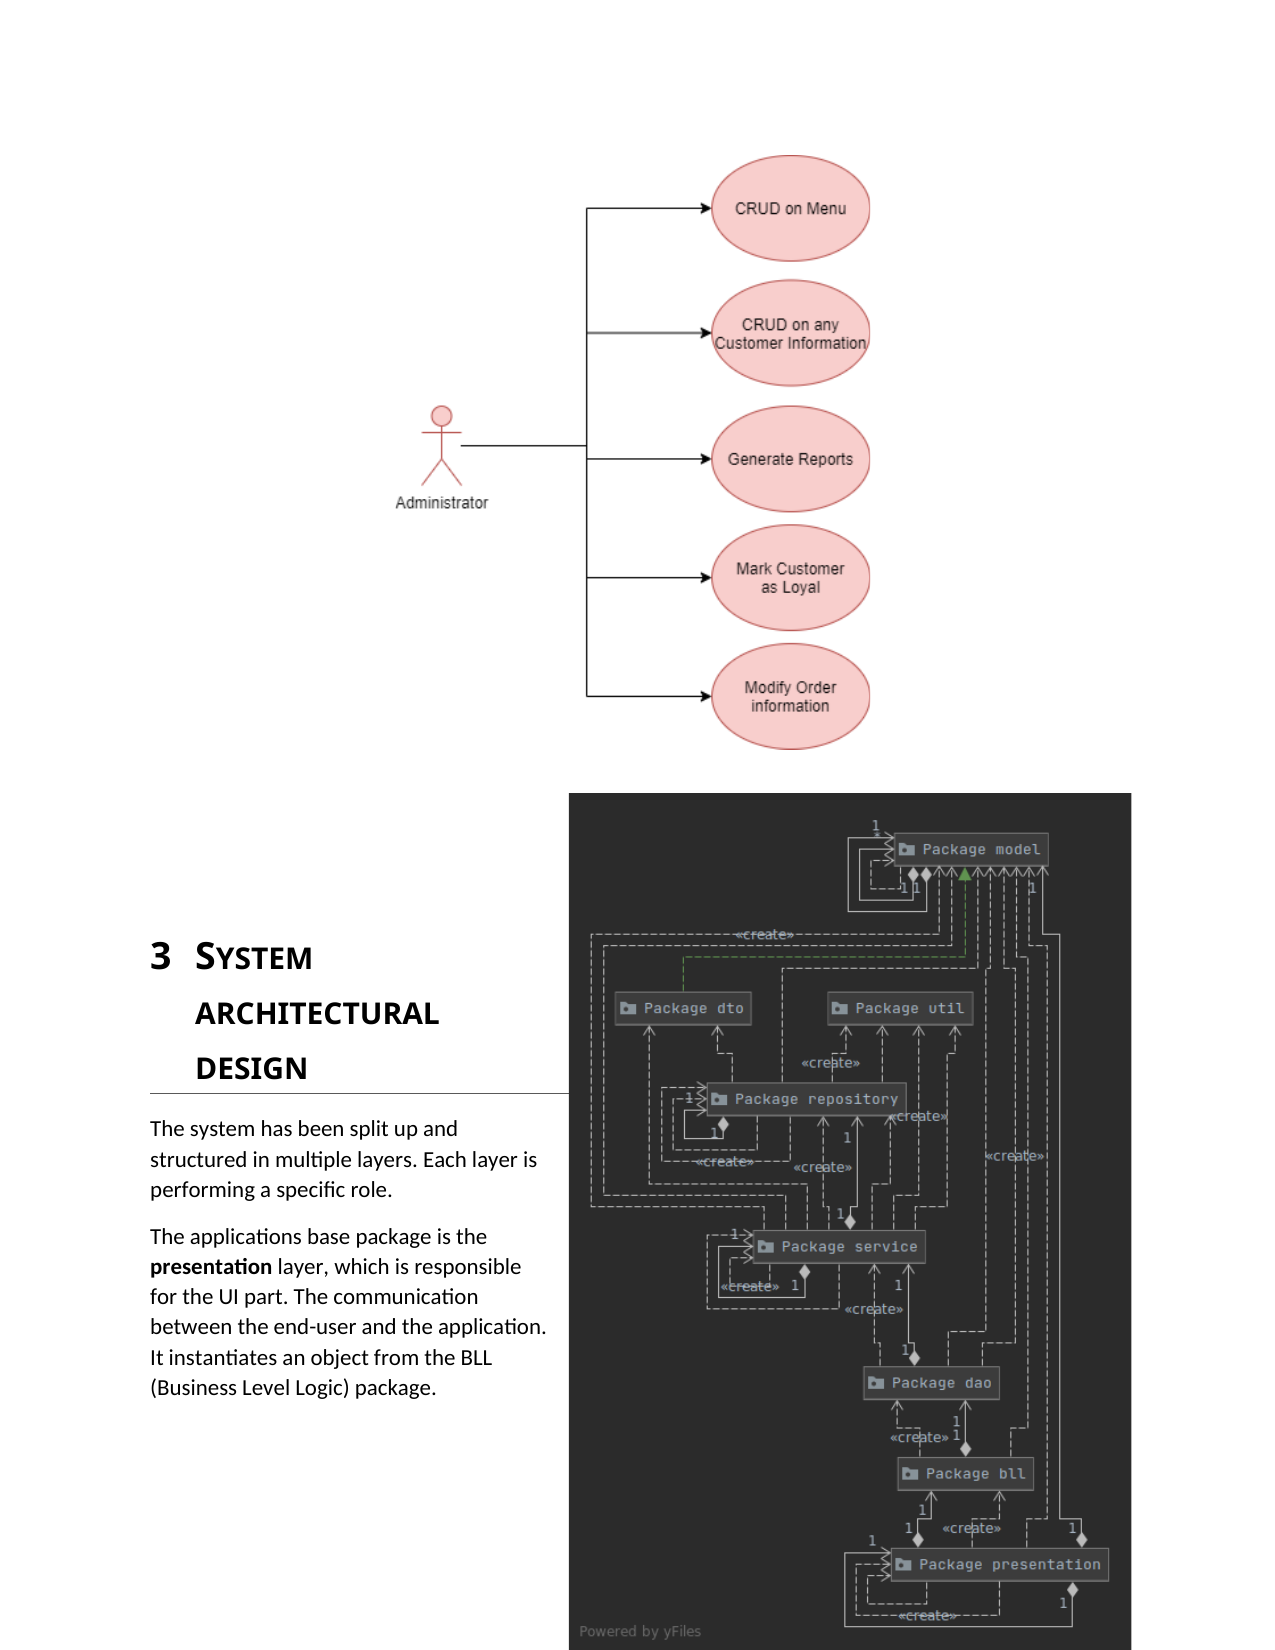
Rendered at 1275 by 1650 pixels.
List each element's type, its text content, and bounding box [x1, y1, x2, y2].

subtitle System architectural design [150, 929, 568, 1093]
text The applications base package is the presentation layer, which is responsible for the UI part. The communication between the end-user and the application. It instantiates an object from the BLL (Business Level Logic) package. [150, 1222, 568, 1401]
text The system has been split up and structured in multiple layers. Each layer is performing a specific role. [150, 1114, 568, 1203]
picture [395, 155, 871, 750]
picture [568, 793, 1132, 1650]
